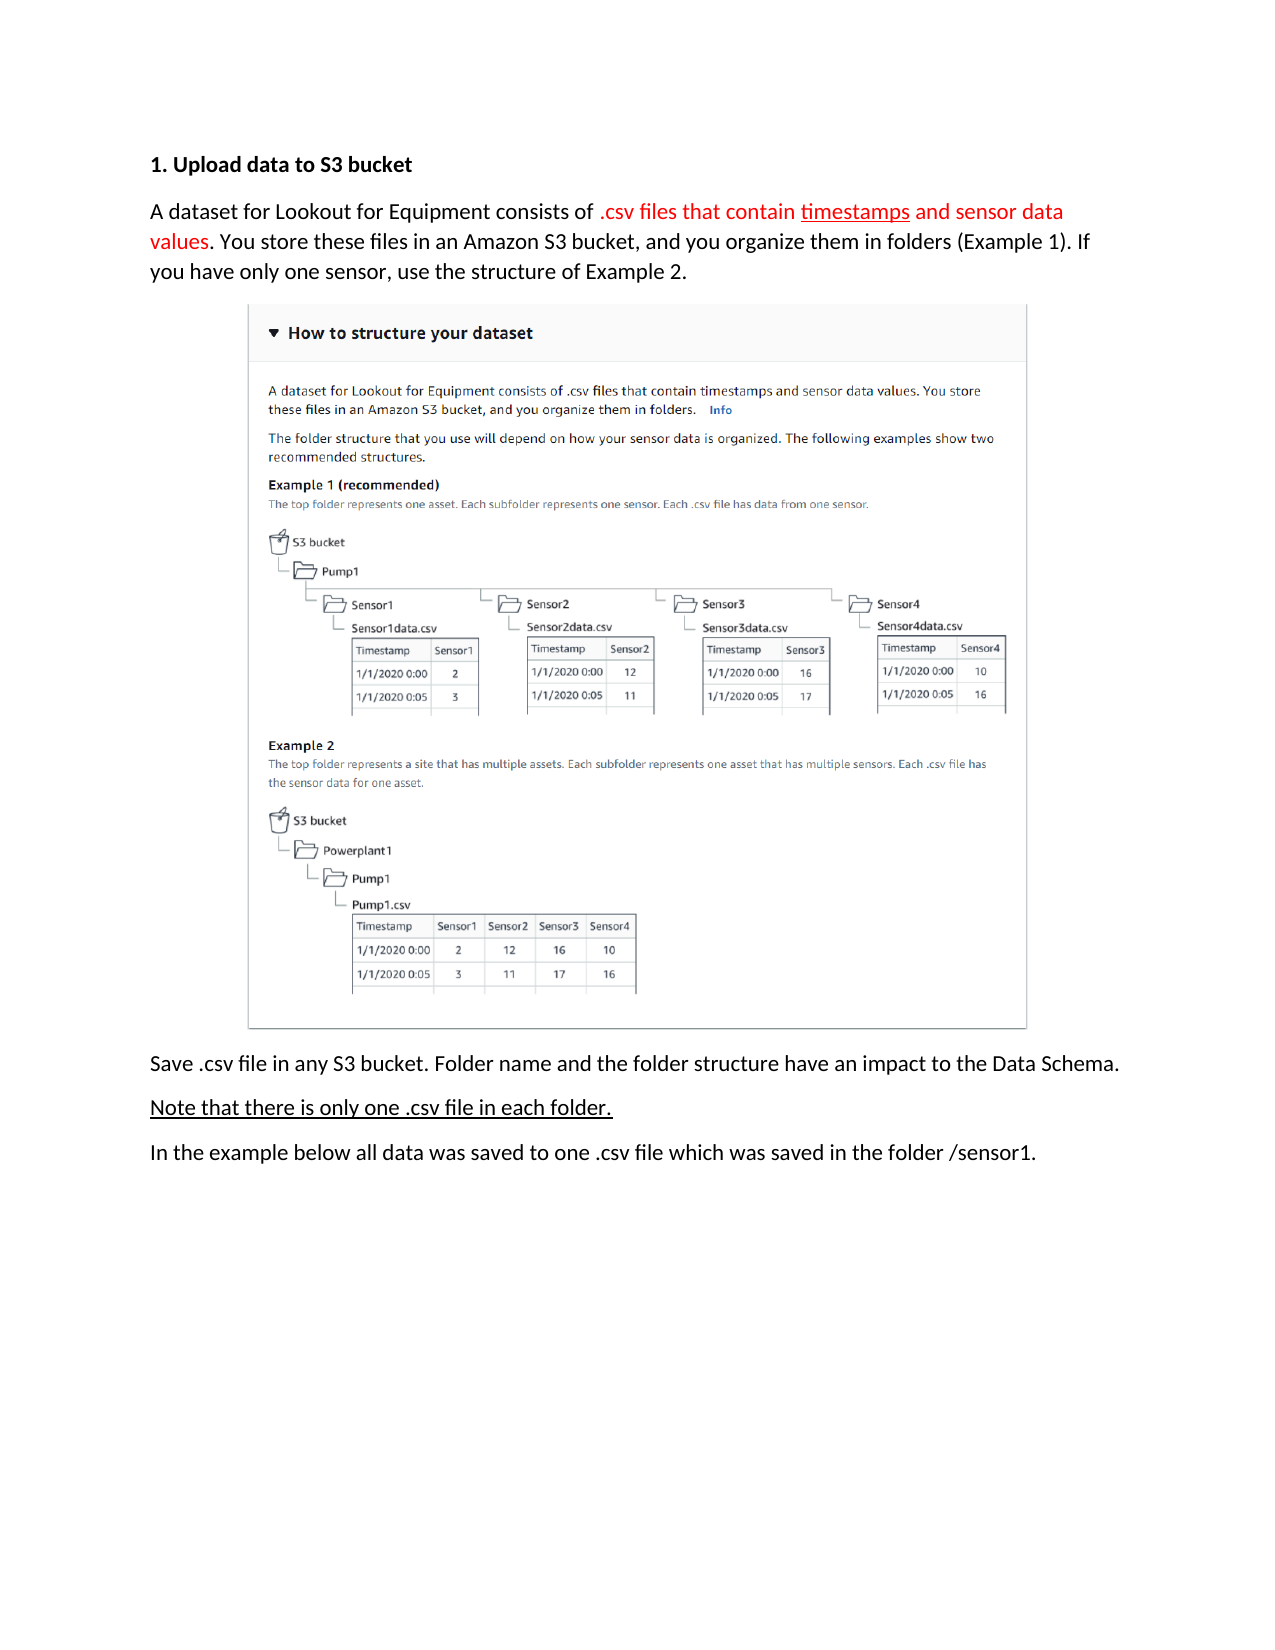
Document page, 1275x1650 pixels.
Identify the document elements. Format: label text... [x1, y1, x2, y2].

text In the example below all data was saved to one .csv file which was saved in the folder /sensor1. [150, 1138, 1125, 1166]
text Note that there is only one .csv file in each folder. [150, 1093, 1125, 1121]
picture [247, 304, 1028, 1030]
text A dataset for Lookout for Equipment consists of .csv files that contain timestamps and sensor data values. You store these files in an Amazon S3 bucket, and you organize them in folders (Example 1). If you have only one sensor, use the structure of Example 2. [150, 197, 1125, 285]
text 1. Upload data to S3 bucket [150, 150, 1125, 178]
text Save .csv file in any S3 bucket. Folder name and the folder structure have an impact to the Data Schema. [150, 1049, 1125, 1077]
